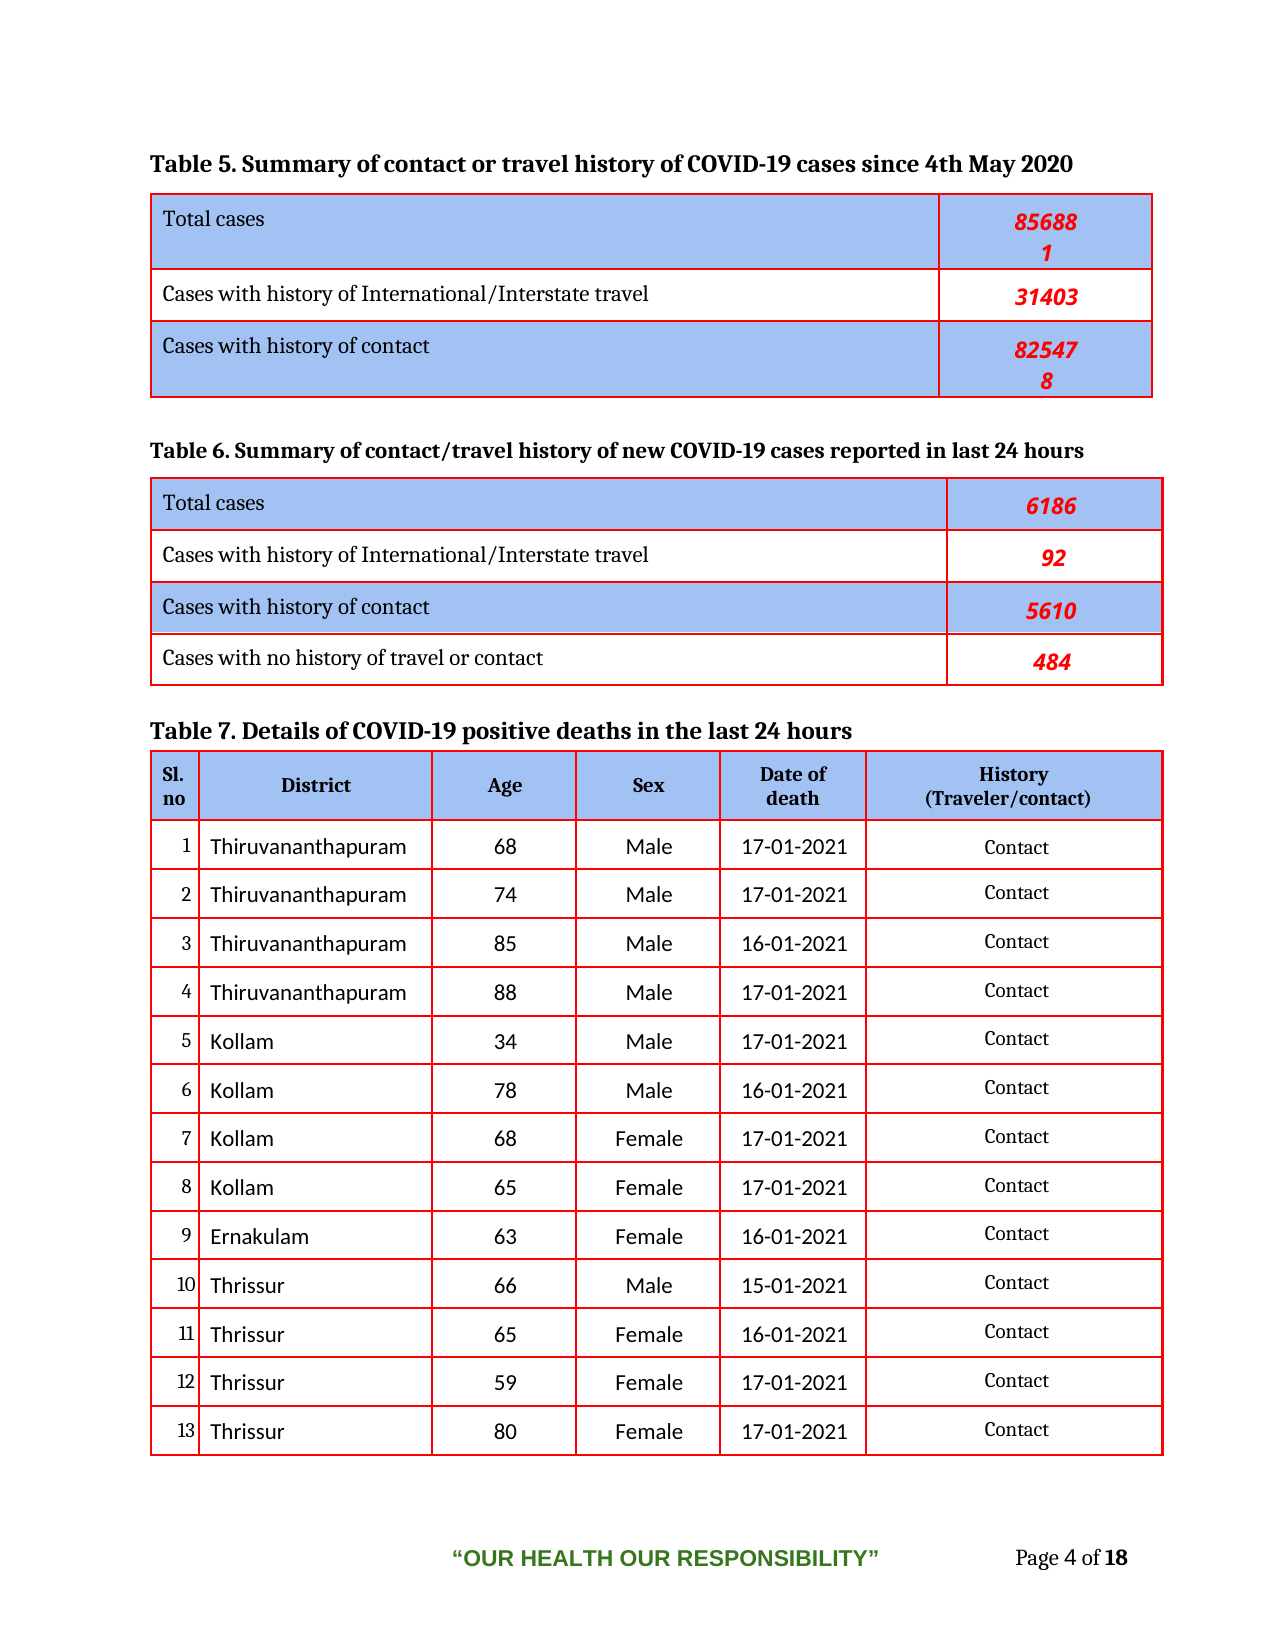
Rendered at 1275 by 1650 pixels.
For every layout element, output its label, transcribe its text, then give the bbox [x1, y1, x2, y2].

table_header History (Traveler/contact) [867, 752, 1161, 819]
table_cell 68 [433, 1114, 575, 1161]
table_cell Contact [867, 821, 1161, 868]
table_cell 92 [948, 531, 1161, 581]
table_cell 88 [433, 968, 575, 1014]
table_cell 17-01-2021 [721, 821, 865, 868]
table_cell 5 [152, 1017, 198, 1063]
table_cell Contact [867, 968, 1161, 1014]
table_cell 484 [948, 635, 1161, 684]
table_cell Contact [867, 1260, 1161, 1307]
table_cell 3 [152, 919, 198, 966]
table_cell 17-01-2021 [721, 1358, 865, 1405]
table_cell Cases with history of International/Interstate travel [152, 270, 938, 320]
table_cell 16-01-2021 [721, 1309, 865, 1356]
table_header Sex [577, 752, 719, 819]
table_cell Kollam [200, 1114, 431, 1161]
table_cell Contact [867, 1065, 1161, 1112]
table_cell Male [577, 968, 719, 1014]
table_header Sl. no [152, 752, 198, 819]
text Table 5. Summary of contact or travel history of COVID-19 cases since 4th May 2020 [150, 150, 1252, 179]
table_cell Contact [867, 1407, 1161, 1454]
table_cell Male [577, 1017, 719, 1063]
table_cell Cases with history of contact [152, 322, 938, 396]
table_cell Male [577, 870, 719, 917]
table_cell Female [577, 1309, 719, 1356]
table_cell Male [577, 821, 719, 868]
table_cell Thrissur [200, 1260, 431, 1307]
table_cell 34 [433, 1017, 575, 1063]
table_cell 59 [433, 1358, 575, 1405]
table_header Age [433, 752, 575, 819]
table_cell 1 [152, 821, 198, 868]
table_cell 2 [152, 870, 198, 917]
table_cell 17-01-2021 [721, 968, 865, 1014]
table_cell 66 [433, 1260, 575, 1307]
text Table 7. Details of COVID-19 positive deaths in the last 24 hours [150, 717, 1252, 745]
table_cell 4 [152, 968, 198, 1014]
table_cell Kollam [200, 1163, 431, 1210]
table_cell Thrissur [200, 1358, 431, 1405]
table_cell 85 [433, 919, 575, 966]
table_cell 65 [433, 1309, 575, 1356]
table_cell 16-01-2021 [721, 1065, 865, 1112]
table_cell Cases with no history of travel or contact [152, 635, 946, 684]
table_cell 74 [433, 870, 575, 917]
table_cell 78 [433, 1065, 575, 1112]
table_cell Contact [867, 1309, 1161, 1356]
table_cell Thrissur [200, 1309, 431, 1356]
table_cell 8 [152, 1163, 198, 1210]
table_cell Kollam [200, 1065, 431, 1112]
table_cell Female [577, 1358, 719, 1405]
table_header 856881 [940, 195, 1151, 268]
table_cell 17-01-2021 [721, 1163, 865, 1210]
table_cell Female [577, 1407, 719, 1454]
table_cell Male [577, 1260, 719, 1307]
table_cell Thiruvananthapuram [200, 919, 431, 966]
table_header Total cases [152, 195, 938, 268]
table_cell Thrissur [200, 1407, 431, 1454]
table_cell Contact [867, 1114, 1161, 1161]
table_cell 11 [152, 1309, 198, 1356]
table_cell 68 [433, 821, 575, 868]
table_header Total cases [152, 479, 946, 529]
table_cell Contact [867, 1212, 1161, 1258]
table_cell Thiruvananthapuram [200, 870, 431, 917]
table_cell 5610 [948, 583, 1161, 632]
table_cell 7 [152, 1114, 198, 1161]
table_header 6186 [948, 479, 1161, 529]
table_cell 9 [152, 1212, 198, 1258]
table_cell Contact [867, 919, 1161, 966]
table_cell Female [577, 1114, 719, 1161]
table_cell Contact [867, 870, 1161, 917]
table_cell Male [577, 1065, 719, 1112]
table_cell Cases with history of International/Interstate travel [152, 531, 946, 581]
table_cell Thiruvananthapuram [200, 968, 431, 1014]
table_cell Kollam [200, 1017, 431, 1063]
table_cell 80 [433, 1407, 575, 1454]
table_cell 825478 [940, 322, 1151, 396]
table_cell Contact [867, 1163, 1161, 1210]
table_cell Contact [867, 1358, 1161, 1405]
table_cell 65 [433, 1163, 575, 1210]
table_cell 17-01-2021 [721, 1017, 865, 1063]
table_cell 10 [152, 1260, 198, 1307]
table_cell 63 [433, 1212, 575, 1258]
table_cell 17-01-2021 [721, 1407, 865, 1454]
table_cell 13 [152, 1407, 198, 1454]
text Table 6. Summary of contact/travel history of new COVID-19 cases reported in last 24 hours [150, 438, 1252, 464]
table_cell Female [577, 1163, 719, 1210]
table_cell Thiruvananthapuram [200, 821, 431, 868]
table_cell 6 [152, 1065, 198, 1112]
table_cell Female [577, 1212, 719, 1258]
table_cell 17-01-2021 [721, 1114, 865, 1161]
table_cell 31403 [940, 270, 1151, 320]
table_header Date of death [721, 752, 865, 819]
table_cell 15-01-2021 [721, 1260, 865, 1307]
table_cell Male [577, 919, 719, 966]
table_cell Contact [867, 1017, 1161, 1063]
table_cell 16-01-2021 [721, 1212, 865, 1258]
table_cell Cases with history of contact [152, 583, 946, 632]
table_header District [200, 752, 431, 819]
table_cell 12 [152, 1358, 198, 1405]
table_cell 16-01-2021 [721, 919, 865, 966]
table_cell 17-01-2021 [721, 870, 865, 917]
table_cell Ernakulam [200, 1212, 431, 1258]
